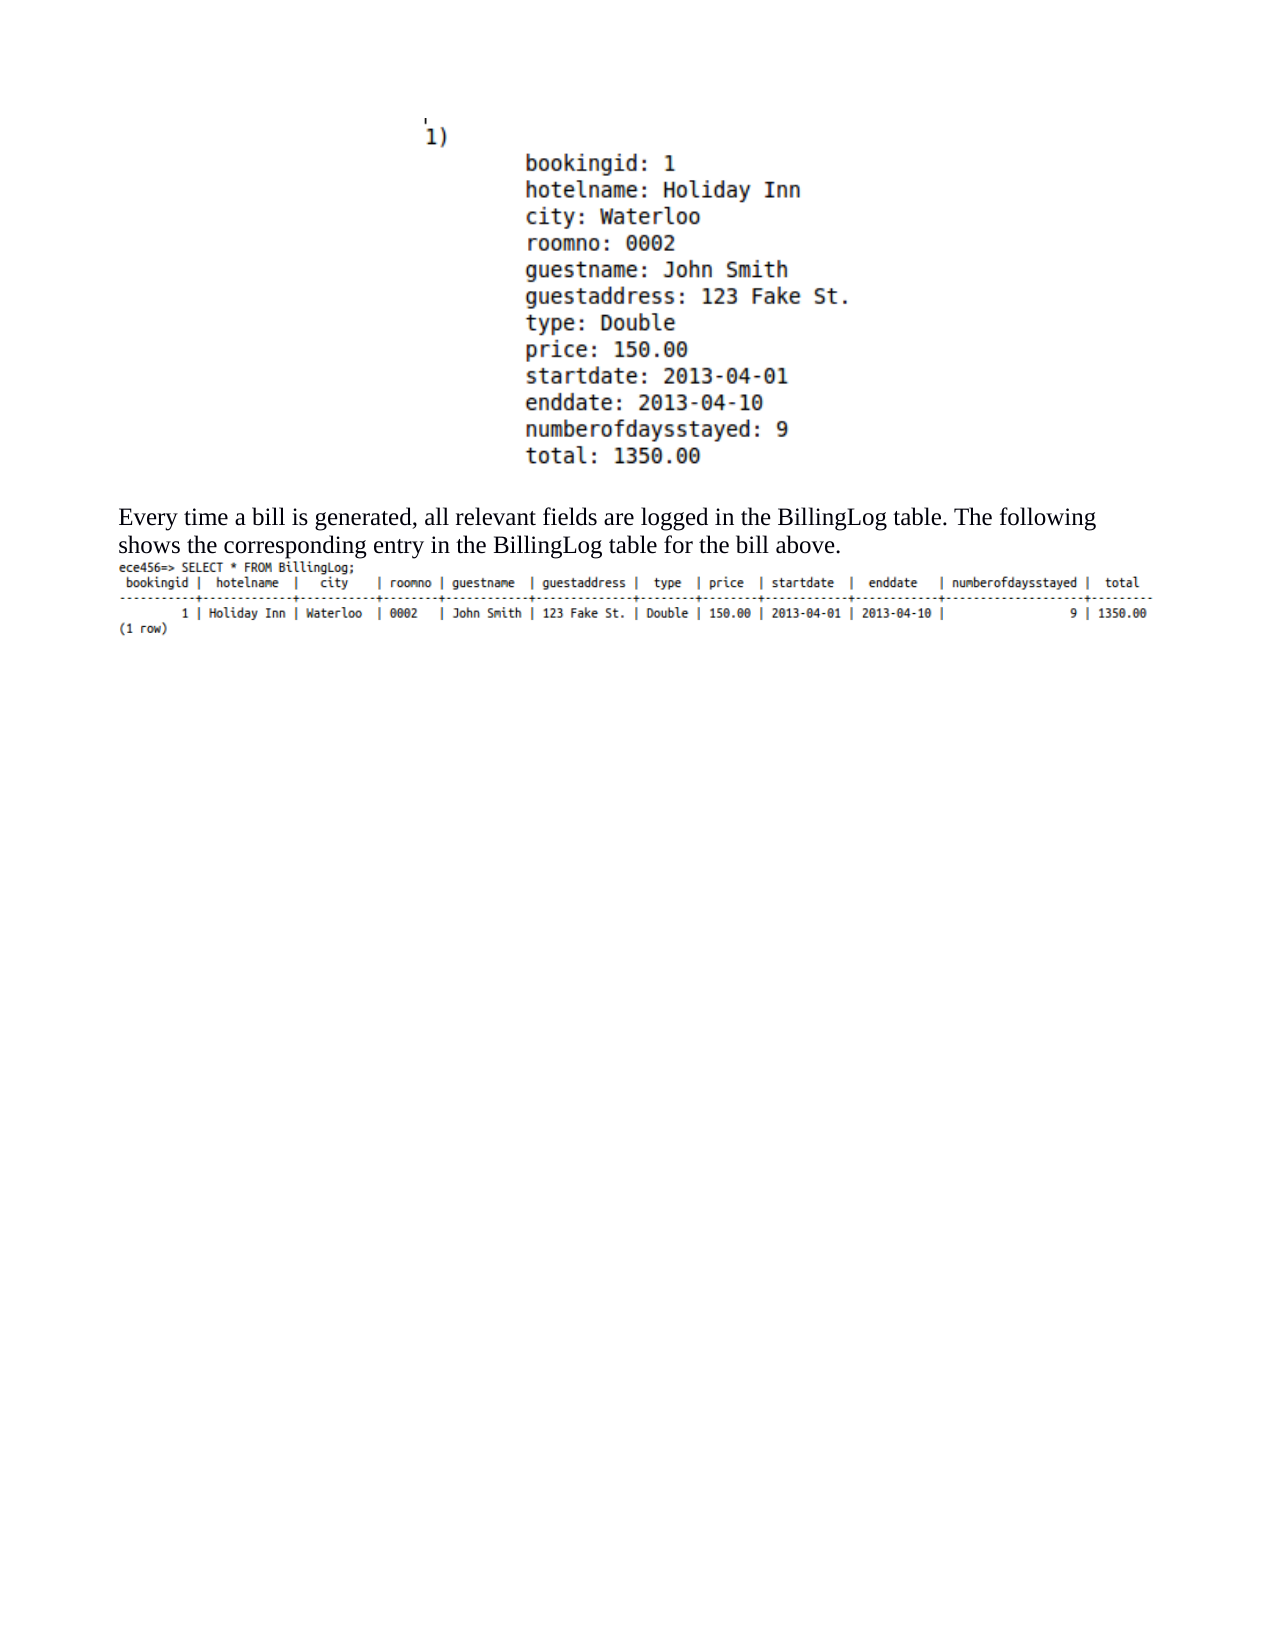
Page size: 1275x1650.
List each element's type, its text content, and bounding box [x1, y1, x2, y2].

picture [422, 118, 853, 473]
picture [118, 559, 1157, 640]
text Every time a bill is generated, all relevant fields are logged in the BillingLog table. The following shows the corresponding entry in the BillingLog table for the bill above. [118, 502, 1157, 559]
